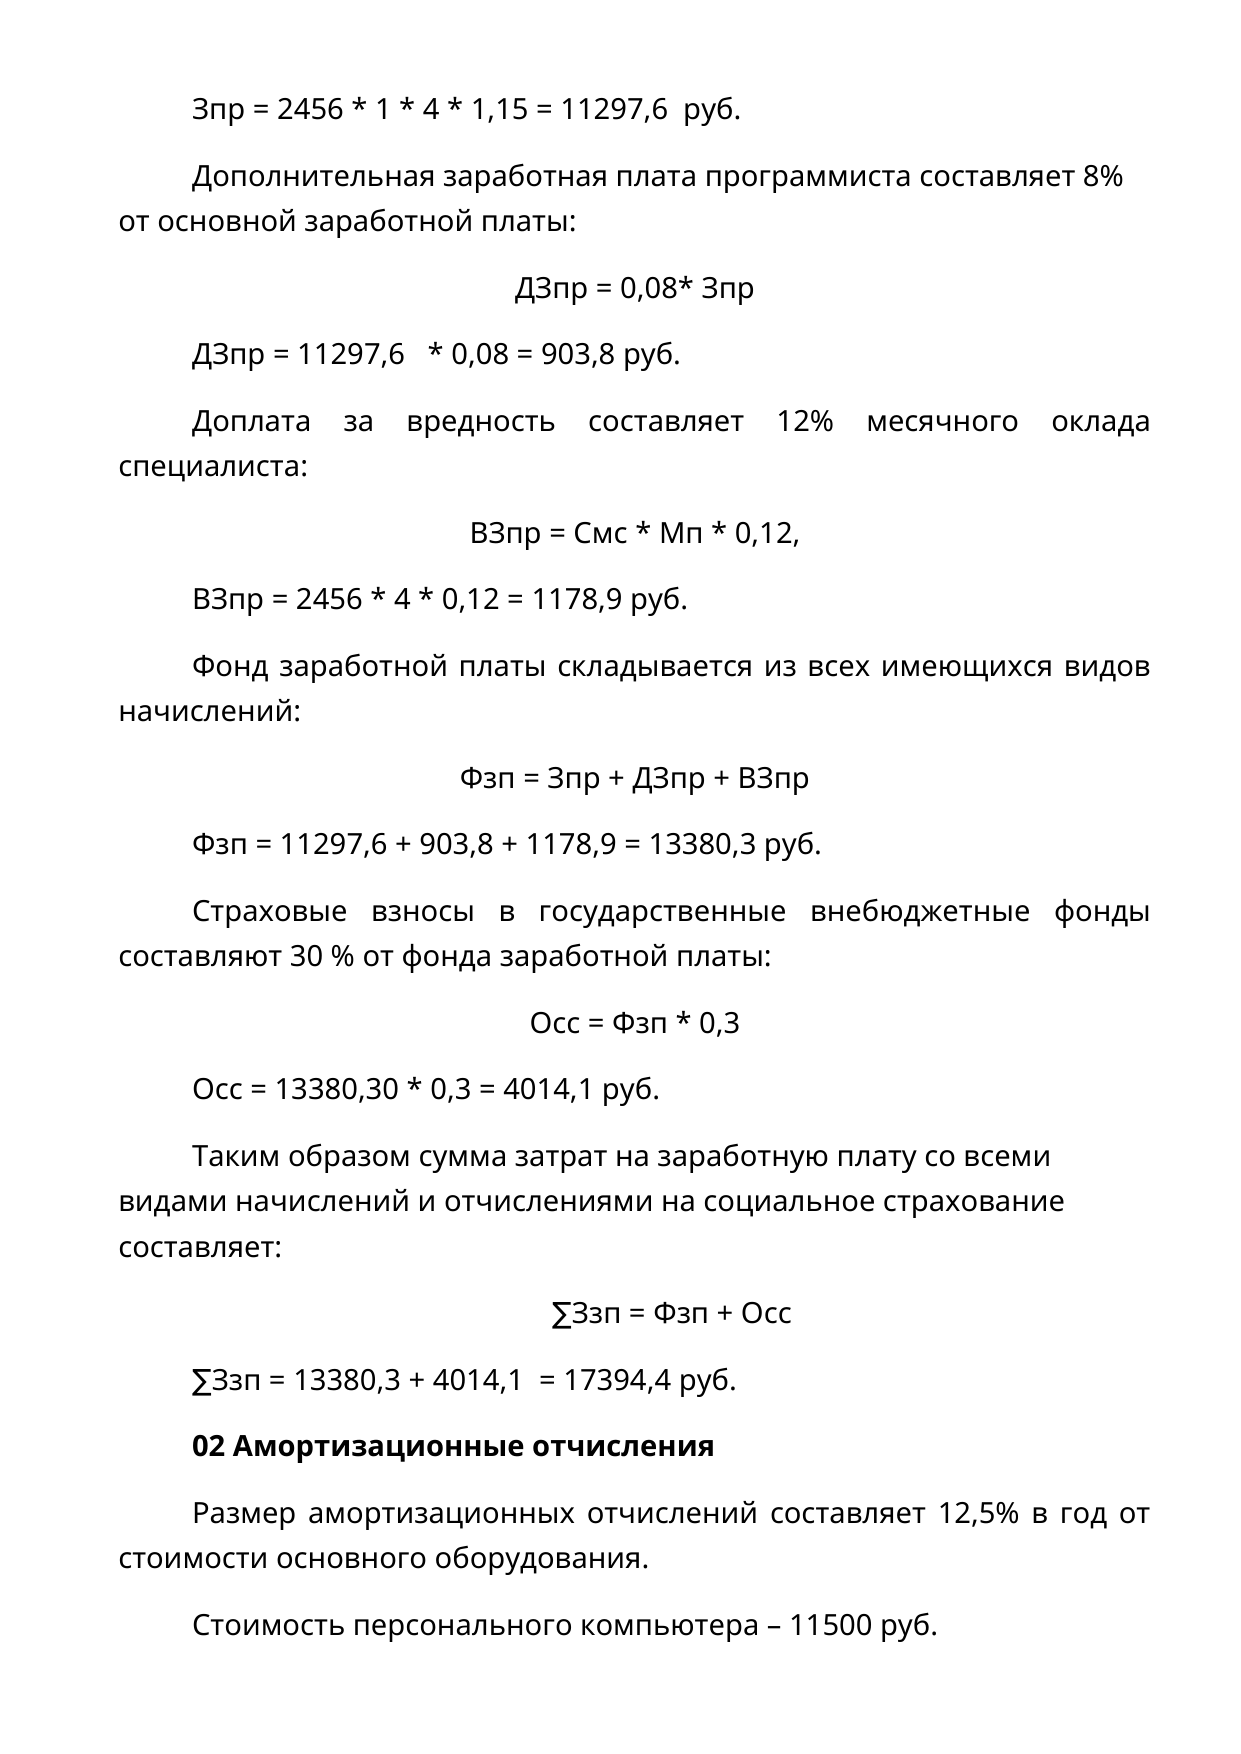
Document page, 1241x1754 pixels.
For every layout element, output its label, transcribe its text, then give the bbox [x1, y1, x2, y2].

text ВЗпр = Смс * Мп * 0,12, [118, 512, 1152, 552]
text ∑Ззп = Фзп + Осс [118, 1293, 1152, 1332]
text ДЗпр = 0,08* Зпр [118, 267, 1152, 307]
text Таким образом сумма затрат на заработную плату со всеми видами начислений и отчислениями на социальное страхование составляет: [118, 1135, 1152, 1266]
text Зпр = 2456 * 1 * 4 * 1,15 = 11297,6 руб. [118, 89, 1152, 128]
text Страховые взносы в государственные внебюджетные фонды составляют 30 % от фонда заработной платы: [118, 890, 1152, 975]
text Стоимость персонального компьютера – 11500 руб. [118, 1604, 1152, 1644]
text Фонд заработной платы складывается из всех имеющихся видов начислений: [118, 645, 1152, 730]
text ∑Ззп = 13380,3 + 4014,1 = 17394,4 руб. [118, 1359, 1152, 1399]
text Доплата за вредность составляет 12% месячного оклада специалиста: [118, 400, 1152, 485]
text Фзп = Зпр + ДЗпр + ВЗпр [118, 757, 1152, 797]
text Размер амортизационных отчислений составляет 12,5% в год от стоимости основного оборудования. [118, 1492, 1152, 1577]
text Дополнительная заработная плата программиста составляет 8% от основной заработной платы: [118, 155, 1152, 240]
text ВЗпр = 2456 * 4 * 0,12 = 1178,9 руб. [118, 579, 1152, 618]
text ДЗпр = 11297,6 * 0,08 = 903,8 руб. [118, 334, 1152, 373]
text Фзп = 11297,6 + 903,8 + 1178,9 = 13380,3 руб. [118, 824, 1152, 863]
text Осс = 13380,30 * 0,3 = 4014,1 руб. [118, 1069, 1152, 1108]
text 02 Амортизационные отчисления [118, 1426, 1152, 1465]
text Осс = Фзп * 0,3 [118, 1002, 1152, 1042]
